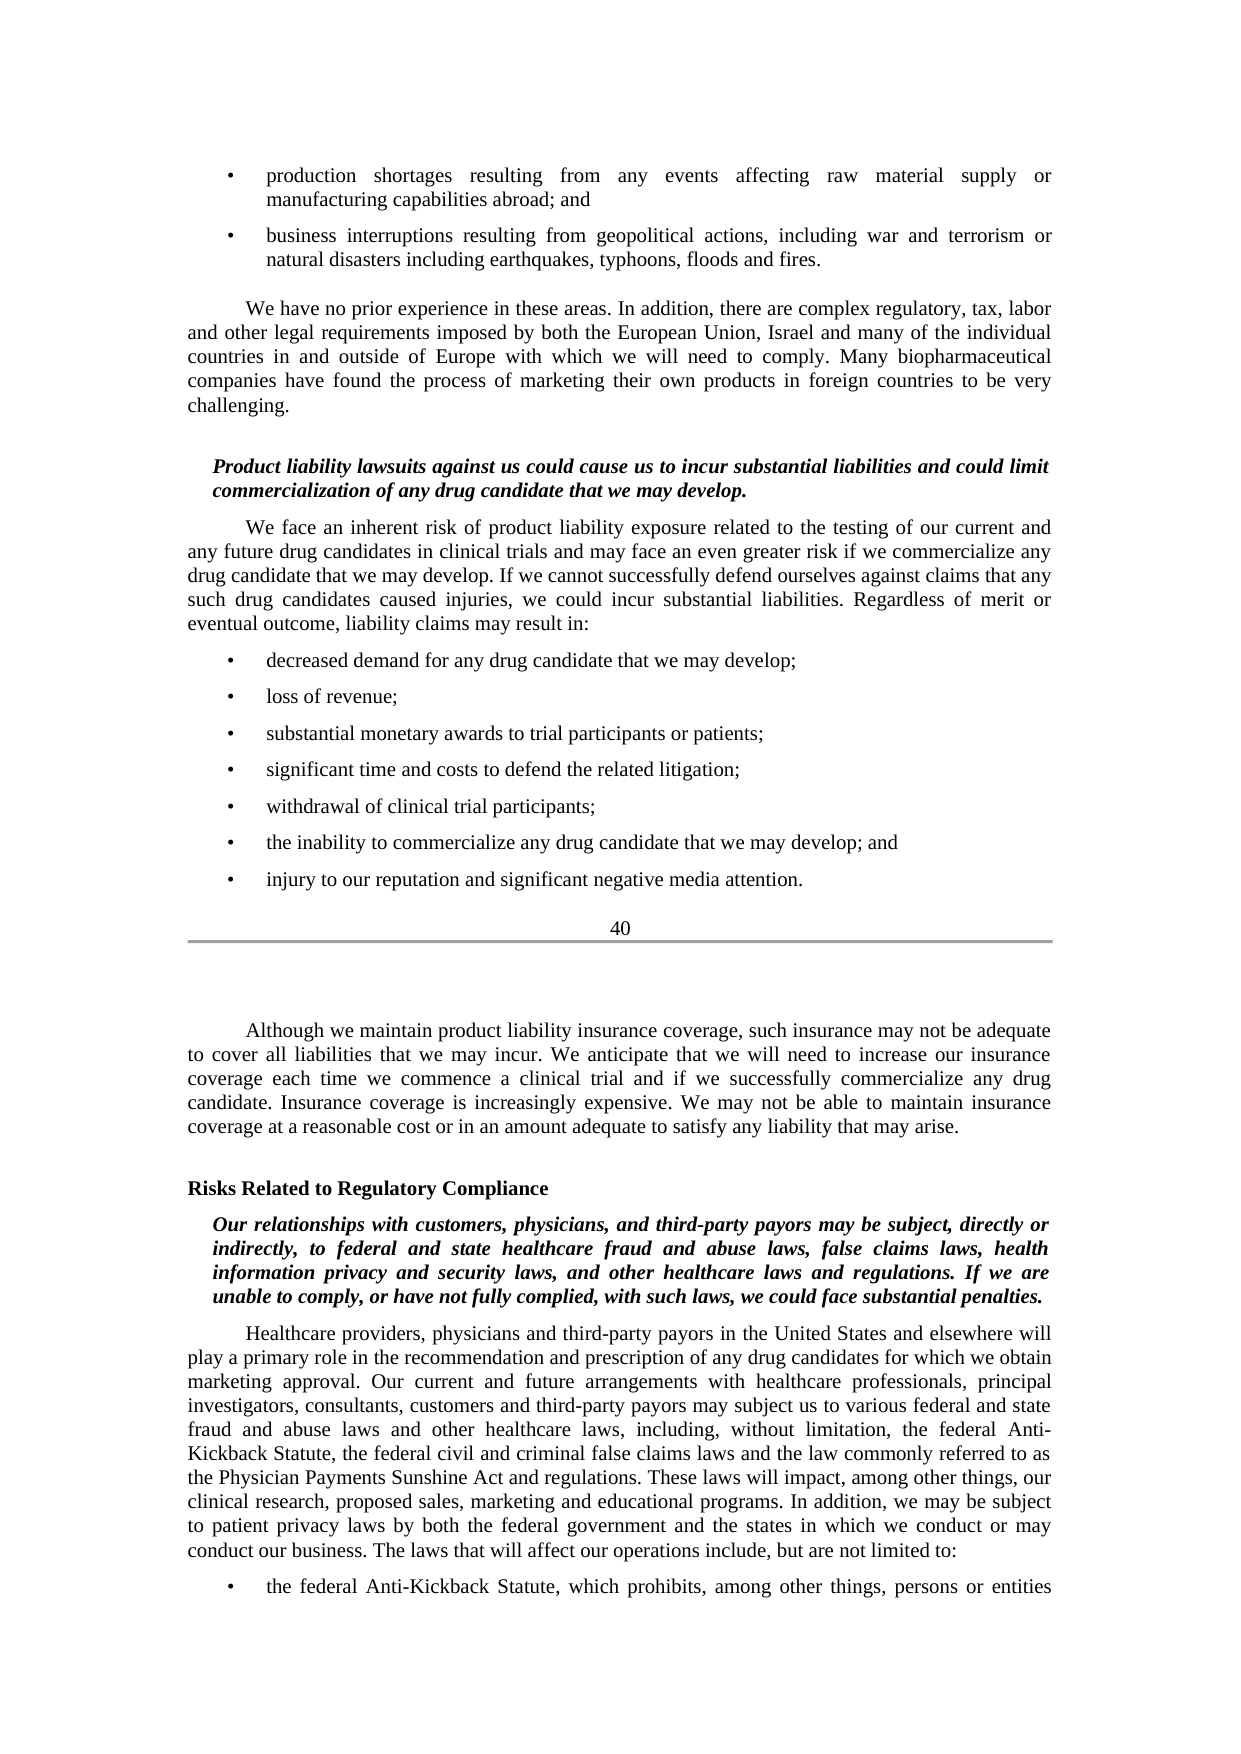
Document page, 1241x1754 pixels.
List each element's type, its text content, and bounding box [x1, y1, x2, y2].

text We face an inherent risk of product liability exposure related to the testing of our current and any future drug candidates in clinical trials and may face an even greater risk if we commercialize any drug candidate that we may develop. If we cannot successfully defend ourselves against claims that any such drug candidates caused injuries, we could incur substantial liabilities. Regardless of merit or eventual outcome, liability claims may result in: [187, 515, 1053, 635]
text Although we maintain product liability insurance coverage, such insurance may not be adequate to cover all liabilities that we may incur. We anticipate that we will need to increase our insurance coverage each time we commence a clinical trial and if we successfully commercialize any drug candidate. Insurance coverage is increasingly expensive. We may not be able to maintain insurance coverage at a reasonable cost or in an amount adequate to satisfy any liability that may arise. [187, 1018, 1053, 1138]
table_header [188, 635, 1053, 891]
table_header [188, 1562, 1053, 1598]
text Our relationships with customers, physicians, and third-party payors may be subject, directly or indirectly, to federal and state healthcare fraud and abuse laws, false claims laws, health information privacy and security laws, and other healthcare laws and regulations. If we are unable to comply, or have not fully complied, with such laws, we could face substantial penalties. [212, 1212, 1053, 1308]
text Healthcare providers, physicians and third-party payors in the United States and elsewhere will play a primary role in the recommendation and prescription of any drug candidates for which we obtain marketing approval. Our current and future arrangements with healthcare professionals, principal investigators, consultants, customers and third-party payors may subject us to various federal and state fraud and abuse laws and other healthcare laws, including, without limitation, the federal Anti-Kickback Statute, the federal civil and criminal false claims laws and the law commonly referred to as the Physician Payments Sunshine Act and regulations. These laws will impact, among other things, our clinical research, proposed sales, marketing and educational programs. In addition, we may be subject to patient privacy laws by both the federal government and the states in which we conduct or may conduct our business. The laws that will affect our operations include, but are not limited to: [187, 1321, 1053, 1562]
text Product liability lawsuits against us could cause us to incur substantial liabilities and could limit commercialization of any drug candidate that we may develop. [212, 454, 1053, 502]
text Risks Related to Regulatory Compliance [187, 1176, 1053, 1200]
text 40 [187, 916, 1053, 940]
text We have no prior experience in these areas. In addition, there are complex regulatory, tax, labor and other legal requirements imposed by both the European Union, Israel and many of the individual countries in and outside of Europe with which we will need to comply. Many biopharmaceutical companies have found the process of marketing their own products in foreign countries to be very challenging. [187, 296, 1053, 417]
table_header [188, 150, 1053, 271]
